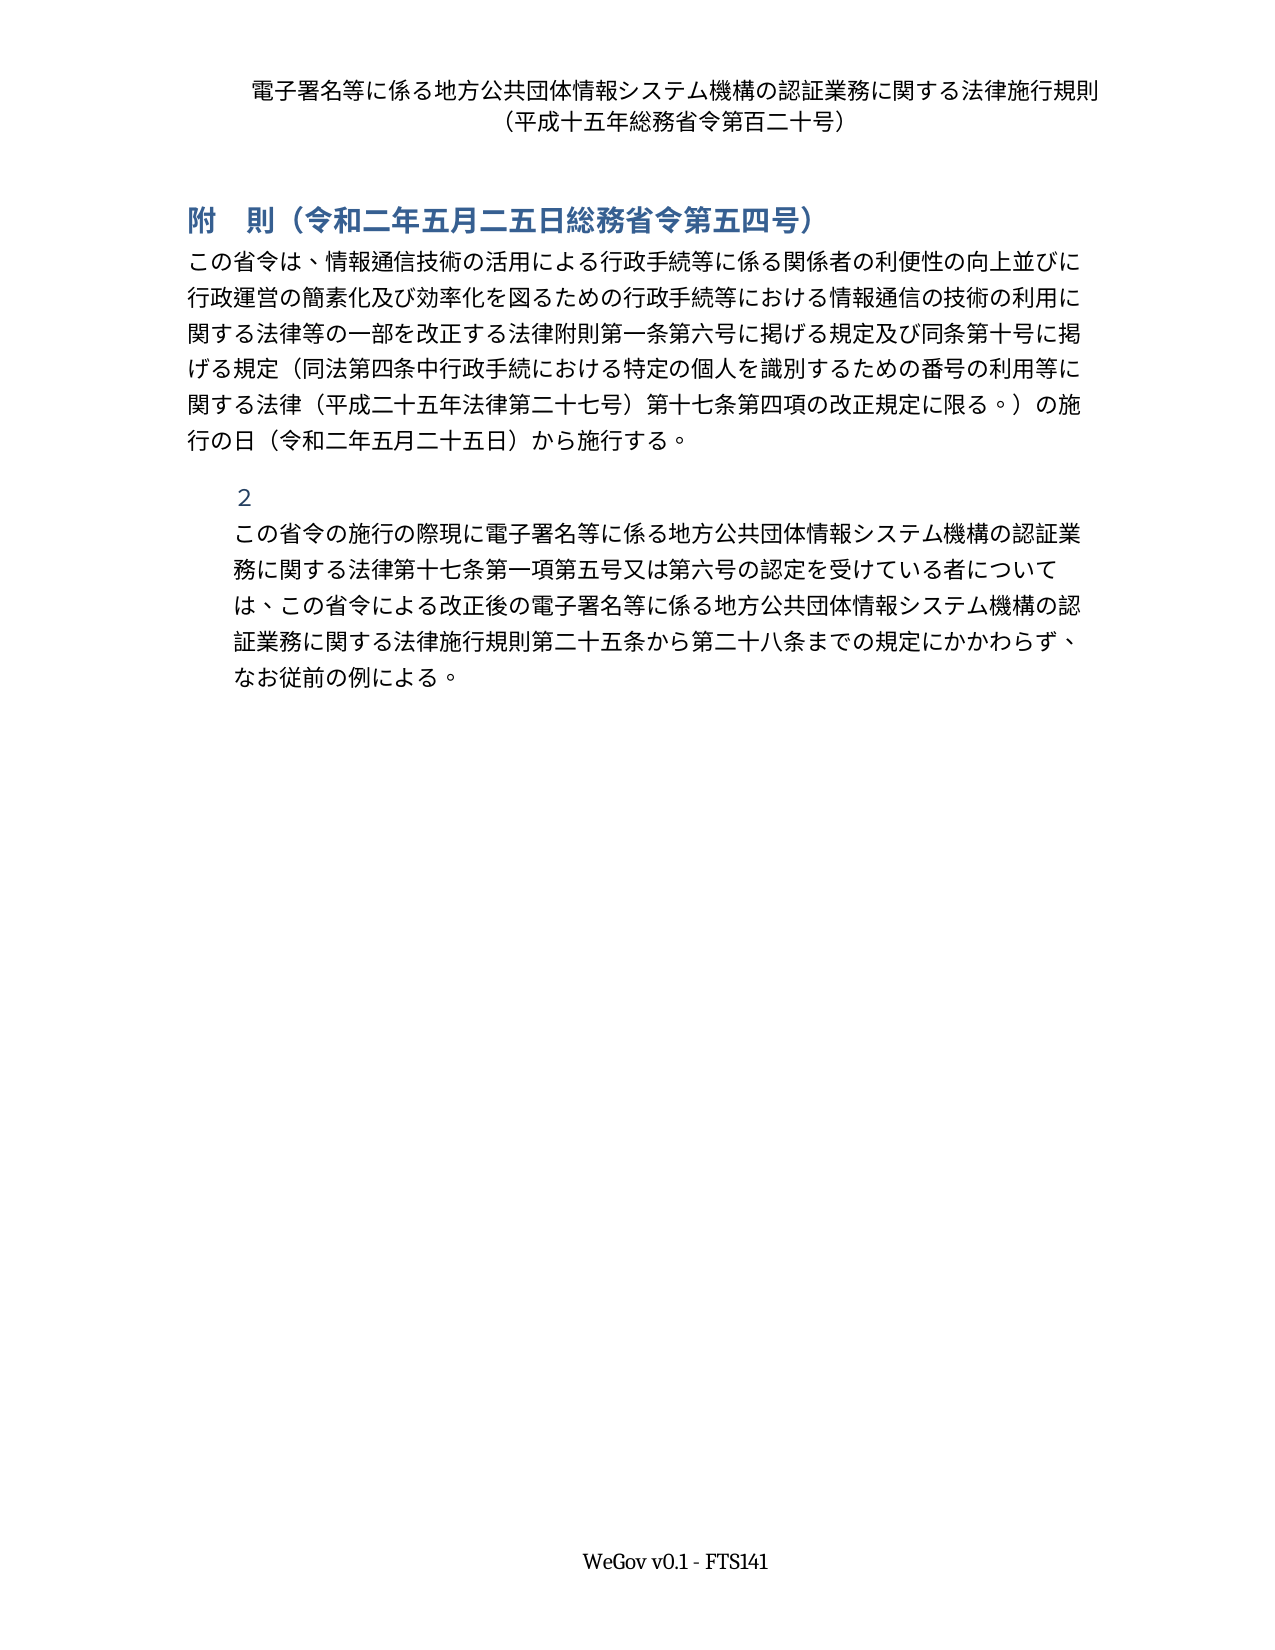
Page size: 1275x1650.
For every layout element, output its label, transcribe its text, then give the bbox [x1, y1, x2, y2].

text この省令の施行の際現に電子署名等に係る地方公共団体情報システム機構の認証業務に関する法律第十七条第一項第五号又は第六号の認定を受けている者については、この省令による改正後の電子署名等に係る地方公共団体情報システム機構の認証業務に関する法律施行規則第二十五条から第二十八条までの規定にかかわらず、なお従前の例による。 [233, 518, 1087, 693]
subtitle ２ [233, 482, 1087, 513]
subtitle 附 則（令和二年五月二五日総務省令第五四号） [187, 200, 1087, 240]
text この省令は、情報通信技術の活用による行政手続等に係る関係者の利便性の向上並びに行政運営の簡素化及び効率化を図るための行政手続等における情報通信の技術の利用に関する法律等の一部を改正する法律附則第一条第六号に掲げる規定及び同条第十号に掲げる規定（同法第四条中行政手続における特定の個人を識別するための番号の利用等に関する法律（平成二十五年法律第二十七号）第十七条第四項の改正規定に限る。）の施行の日（令和二年五月二十五日）から施行する。 [187, 246, 1087, 457]
